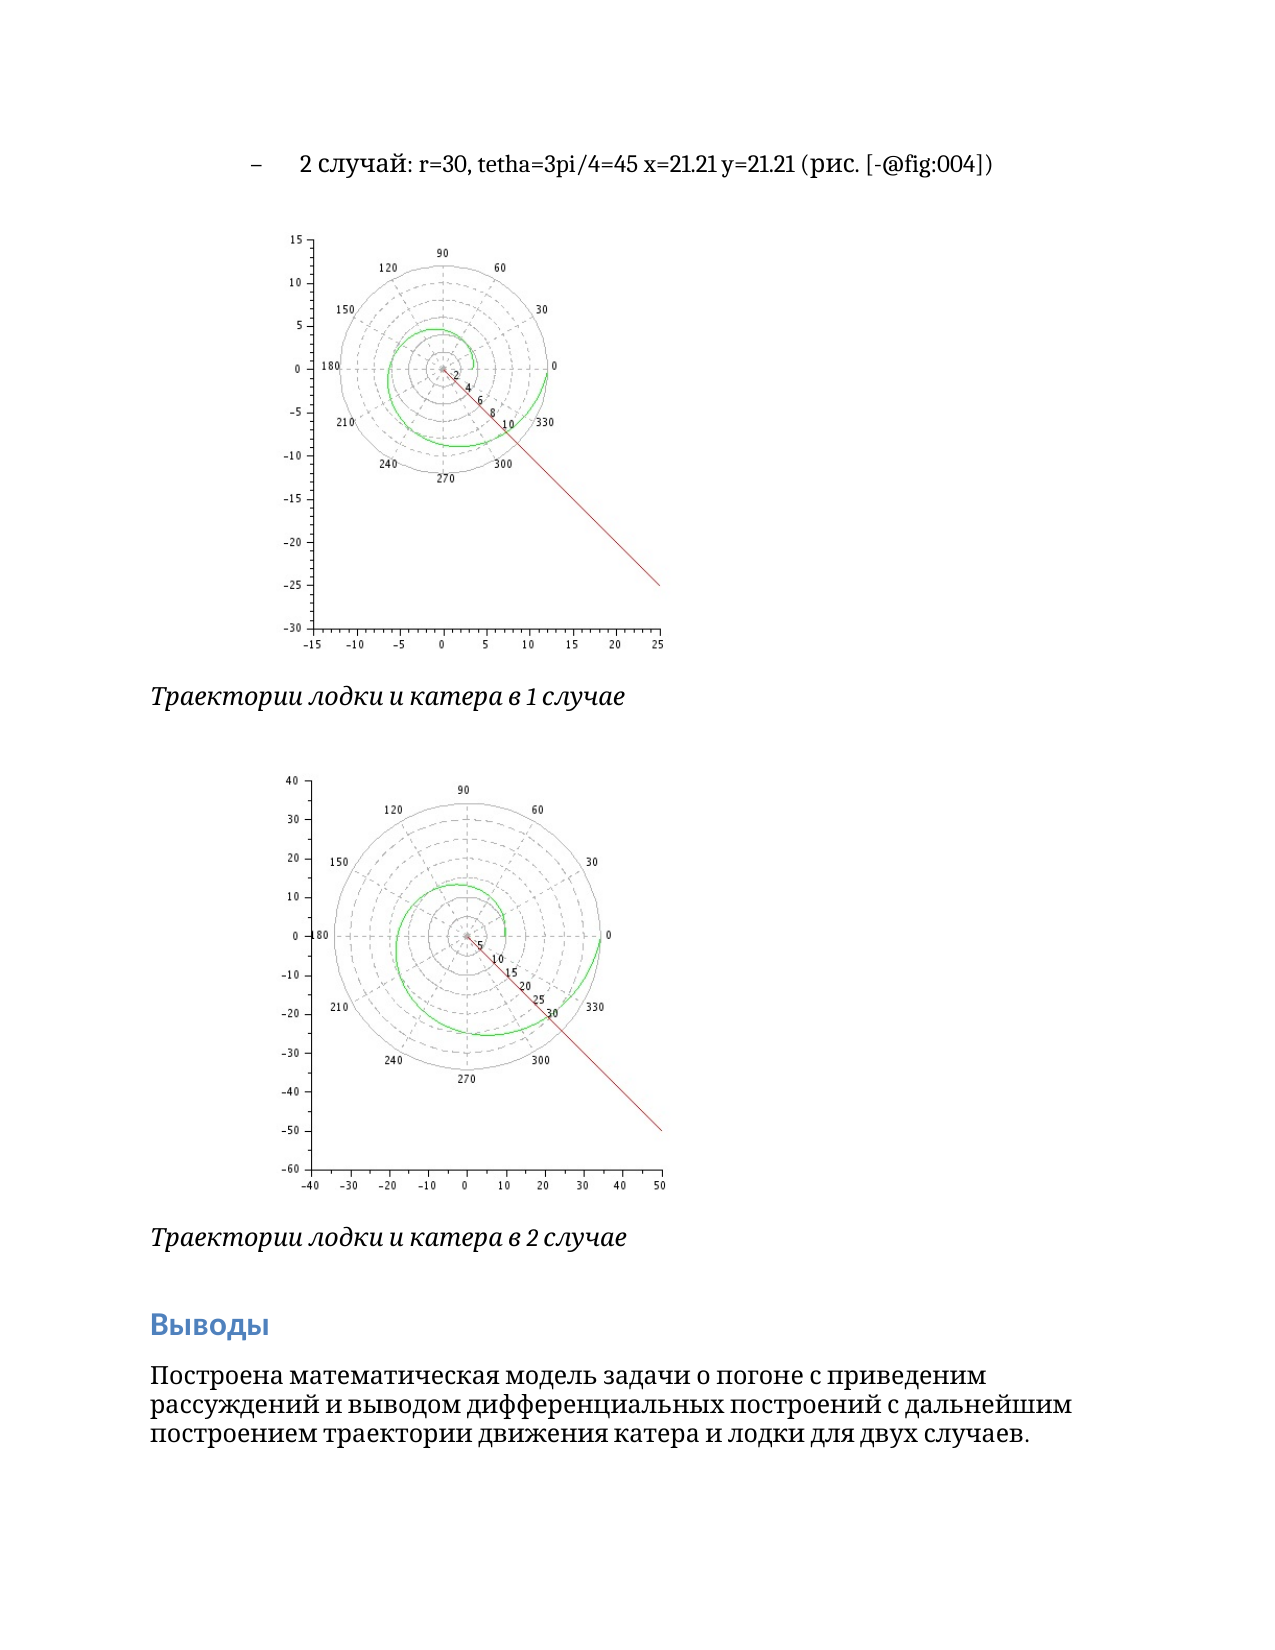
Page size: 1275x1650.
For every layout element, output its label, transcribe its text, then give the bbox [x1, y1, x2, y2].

subtitle Выводы [150, 1302, 1125, 1343]
list 2 случай: r=30, tetha=3pi/4=45 x=21.21 y=21.21 (рис. [-@fig:004]) [250, 150, 1125, 179]
picture [168, 182, 805, 662]
text Траектории лодки и катера в 2 случае [150, 1224, 1125, 1252]
picture [168, 723, 805, 1203]
text Траектории лодки и катера в 1 случае [150, 682, 1125, 711]
text Построена математическая модель задачи о погоне с приведеним рассуждений и выводом дифференциальных построений с дальнейшим построением траектории движения катера и лодки для двух случаев. [150, 1362, 1125, 1448]
